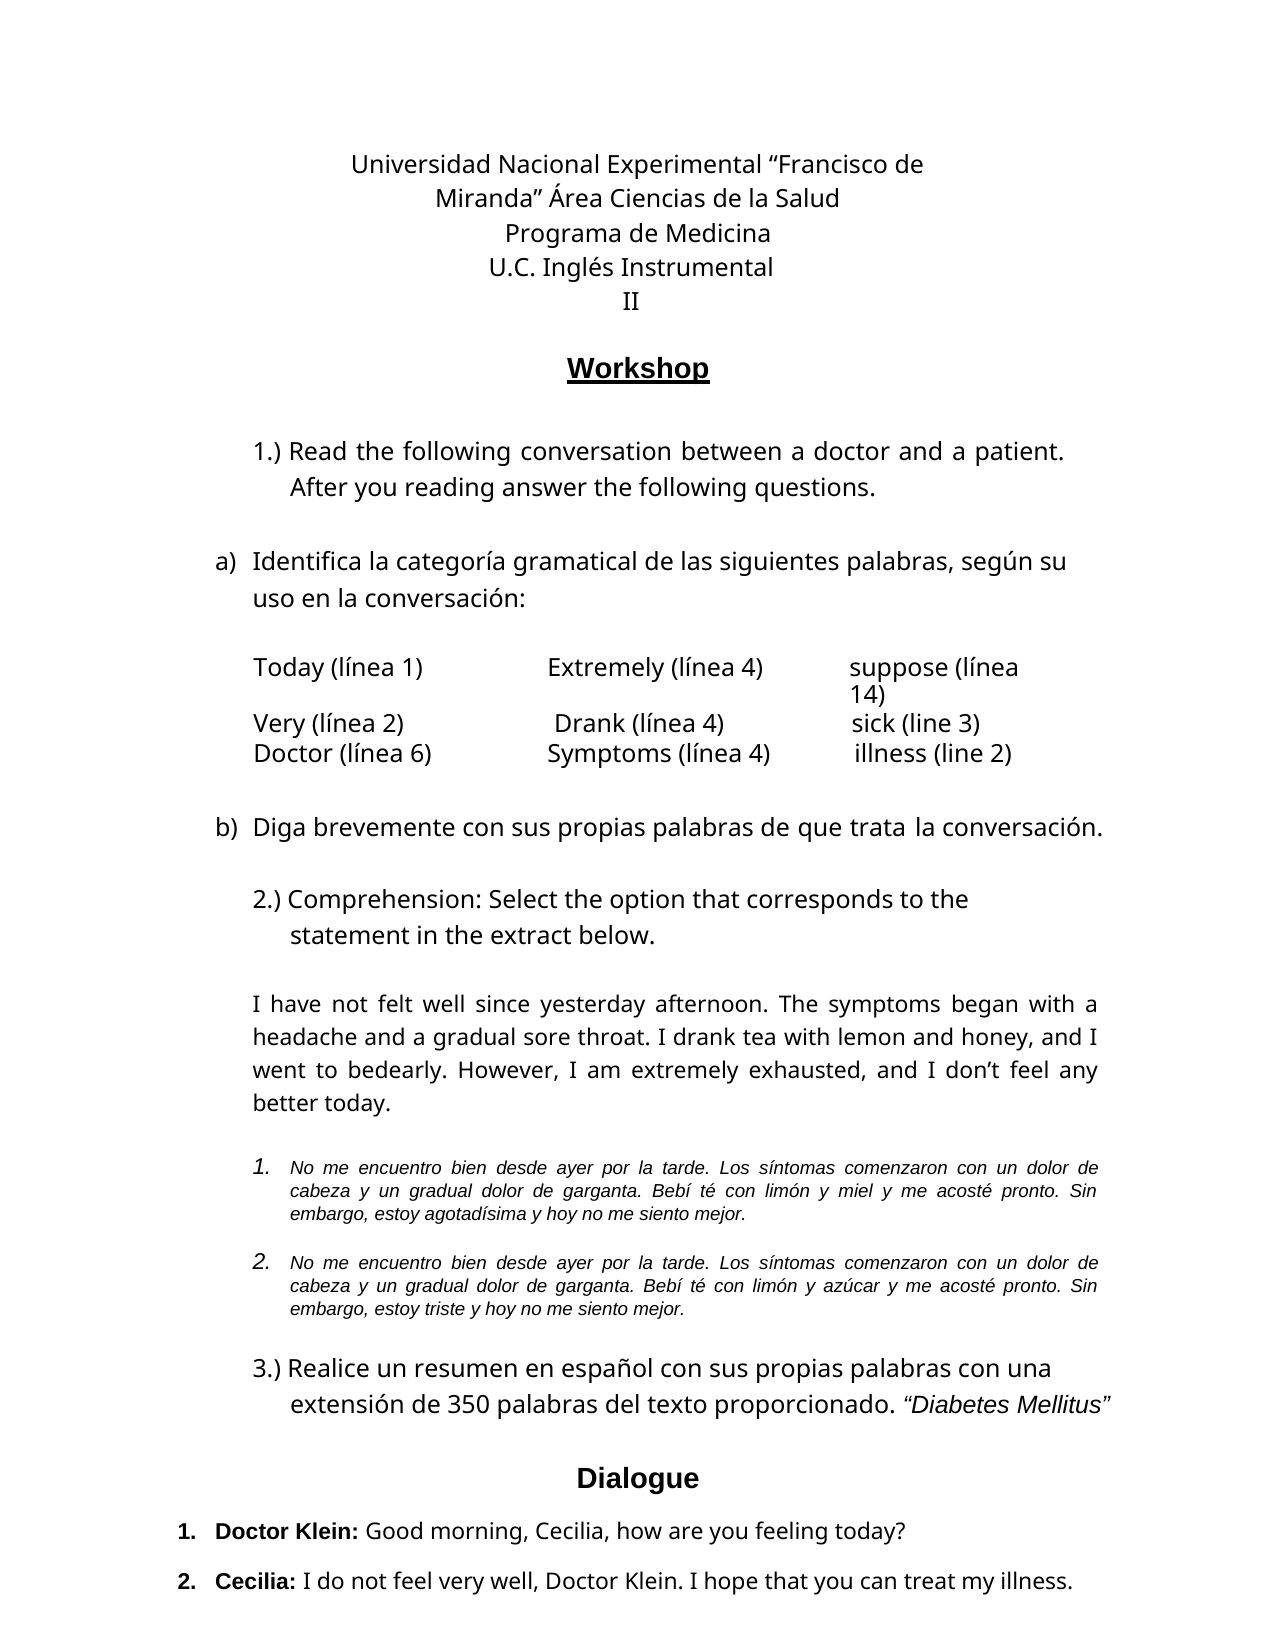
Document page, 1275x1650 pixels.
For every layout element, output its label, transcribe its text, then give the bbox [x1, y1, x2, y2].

table_header Today (línea 1) [248, 654, 486, 709]
list No me encuentro bien desde ayer por la tarde. Los síntomas comenzaron con un dolor de cabeza y un gradual dolor de garganta. Bebí té con limón y miel y me acosté pronto. Sin embargo, estoy agotadísima y hoy no me siento mejor. [252, 1153, 1098, 1224]
text U.C. Inglés Instrumental II [485, 249, 777, 317]
table_cell illness (line 2) [806, 741, 1061, 770]
list No me encuentro bien desde ayer por la tarde. Los síntomas comenzaron con un dolor de cabeza y un gradual dolor de garganta. Bebí té con limón y azúcar y me acosté pronto. Sin embargo, estoy triste y hoy no me siento mejor. [252, 1248, 1099, 1319]
list Doctor Klein: Good morning, Cecilia, how are you feeling today? [177, 1515, 1131, 1546]
subtitle Workshop [485, 351, 791, 384]
list Diga brevemente con sus propias palabras de que trata la conversación. [215, 809, 1131, 843]
text 3.) Realice un resumen en español con sus propias palabras con una extensión de 350 palabras del texto proporcionado. “Diabetes Mellitus” [252, 1351, 1119, 1421]
table_cell Doctor (línea 6) [248, 741, 486, 770]
table_cell sick (line 3) [806, 709, 1061, 741]
table_header suppose (línea 14) [806, 654, 1061, 709]
text Programa de Medicina [485, 215, 791, 249]
text 2.) Comprehension: Select the option that corresponds to the statement in the extract below. [252, 882, 1073, 952]
table_cell Very (línea 2) [248, 709, 486, 741]
table_header Extremely (línea 4) [486, 654, 806, 709]
text Universidad Nacional Experimental “Francisco de Miranda” Área Ciencias de la Salud [311, 147, 964, 215]
list Identifica la categoría gramatical de las siguientes palabras, según su uso en la conversación: [215, 544, 1095, 614]
subtitle I have not felt well since yesterday afternoon. The symptoms began with a headache and a gradual sore throat. I drank tea with lemon and honey, and I went to bedearly. However, I am extremely exhausted, and I don’t feel any better today. [252, 988, 1098, 1118]
text 1.) Read the following conversation between a doctor and a patient. After you reading answer the following questions. [252, 433, 1119, 504]
table_cell Symptoms (línea 4) [486, 741, 806, 770]
subtitle Dialogue [485, 1461, 791, 1495]
table_cell Drank (línea 4) [486, 709, 806, 741]
subtitle Cecilia: I do not feel very well, Doctor Klein. I hope that you can treat my illness. [177, 1565, 1131, 1596]
